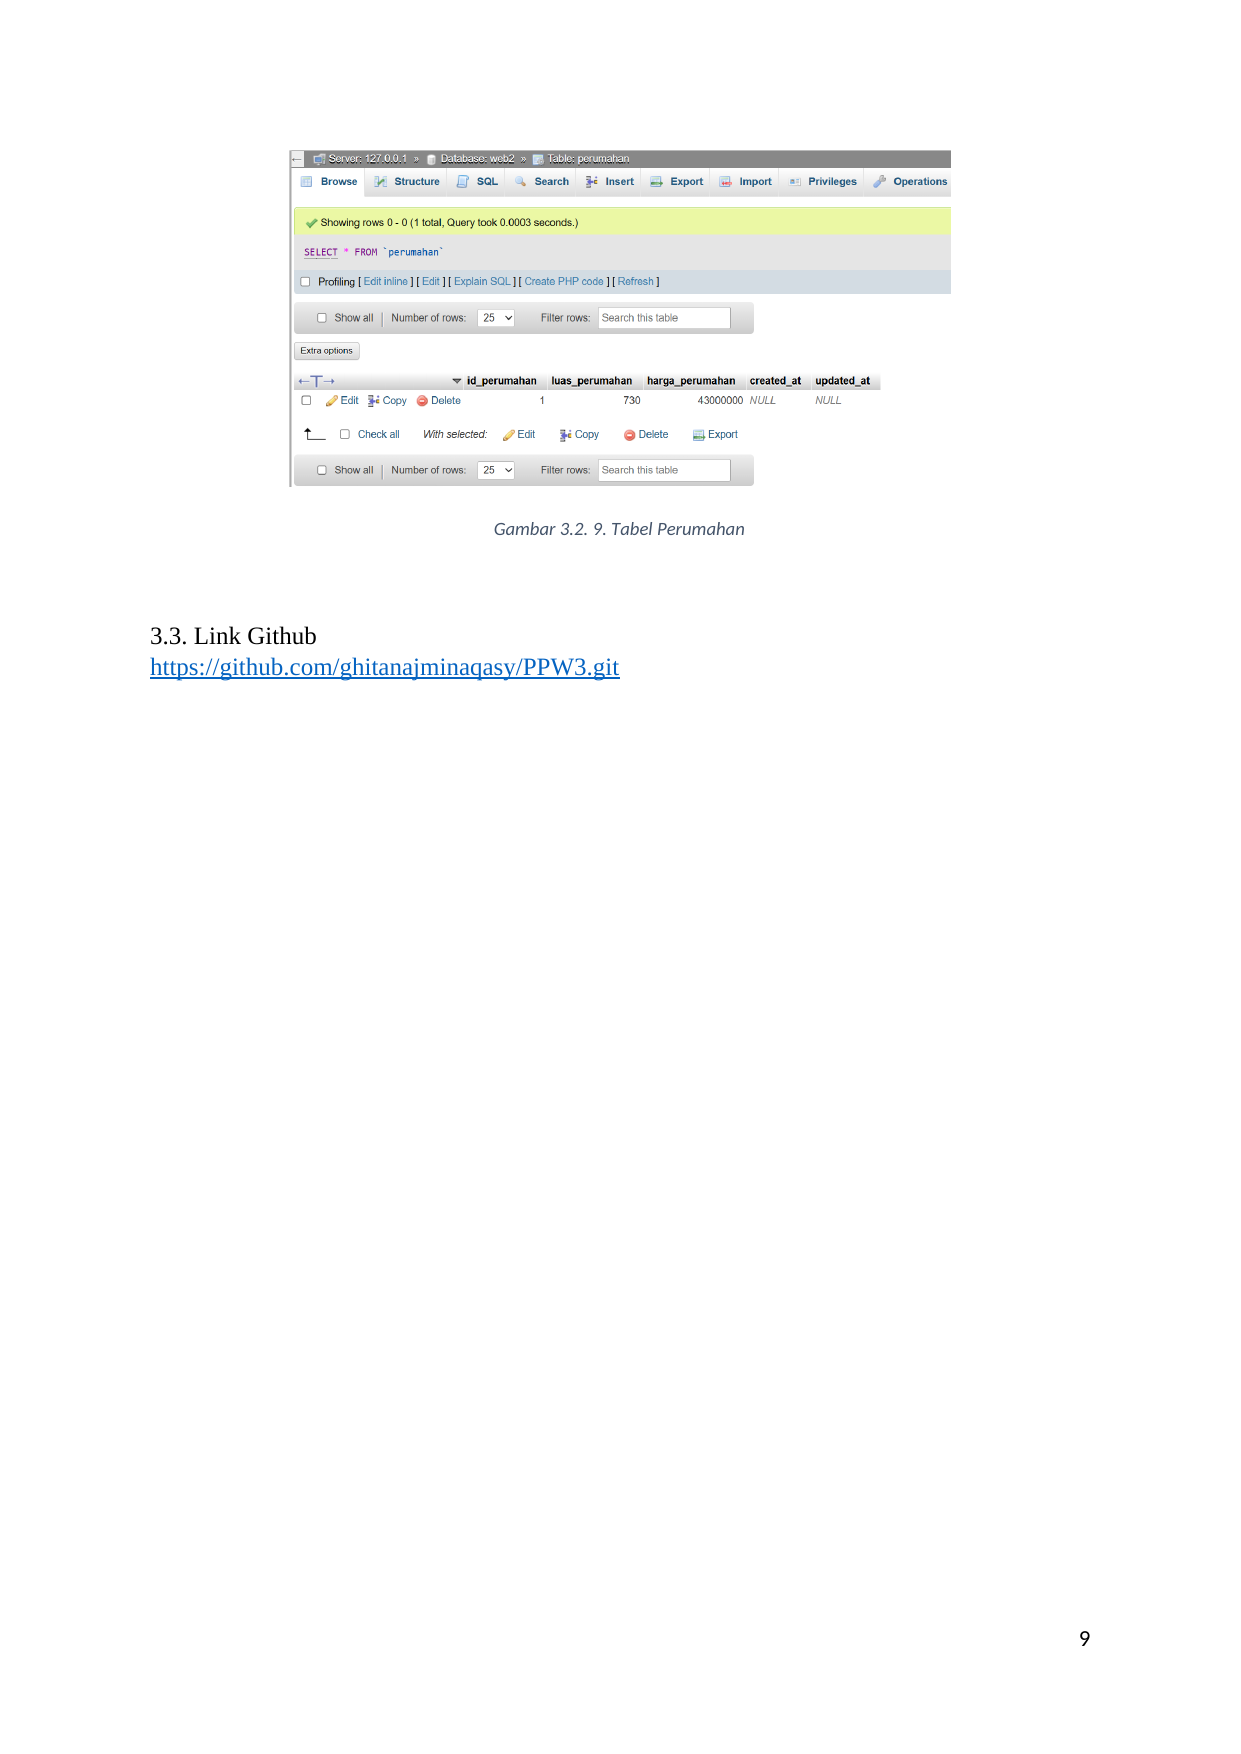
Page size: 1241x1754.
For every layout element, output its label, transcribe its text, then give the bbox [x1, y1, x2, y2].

list https://github.com/ghitanajminaqasy/PPW3.git [150, 652, 1090, 681]
picture [289, 150, 951, 487]
text Gambar 3.2. 9. Tabel Perumahan [150, 518, 1090, 541]
subtitle 3.3. Link Github [150, 621, 1090, 650]
